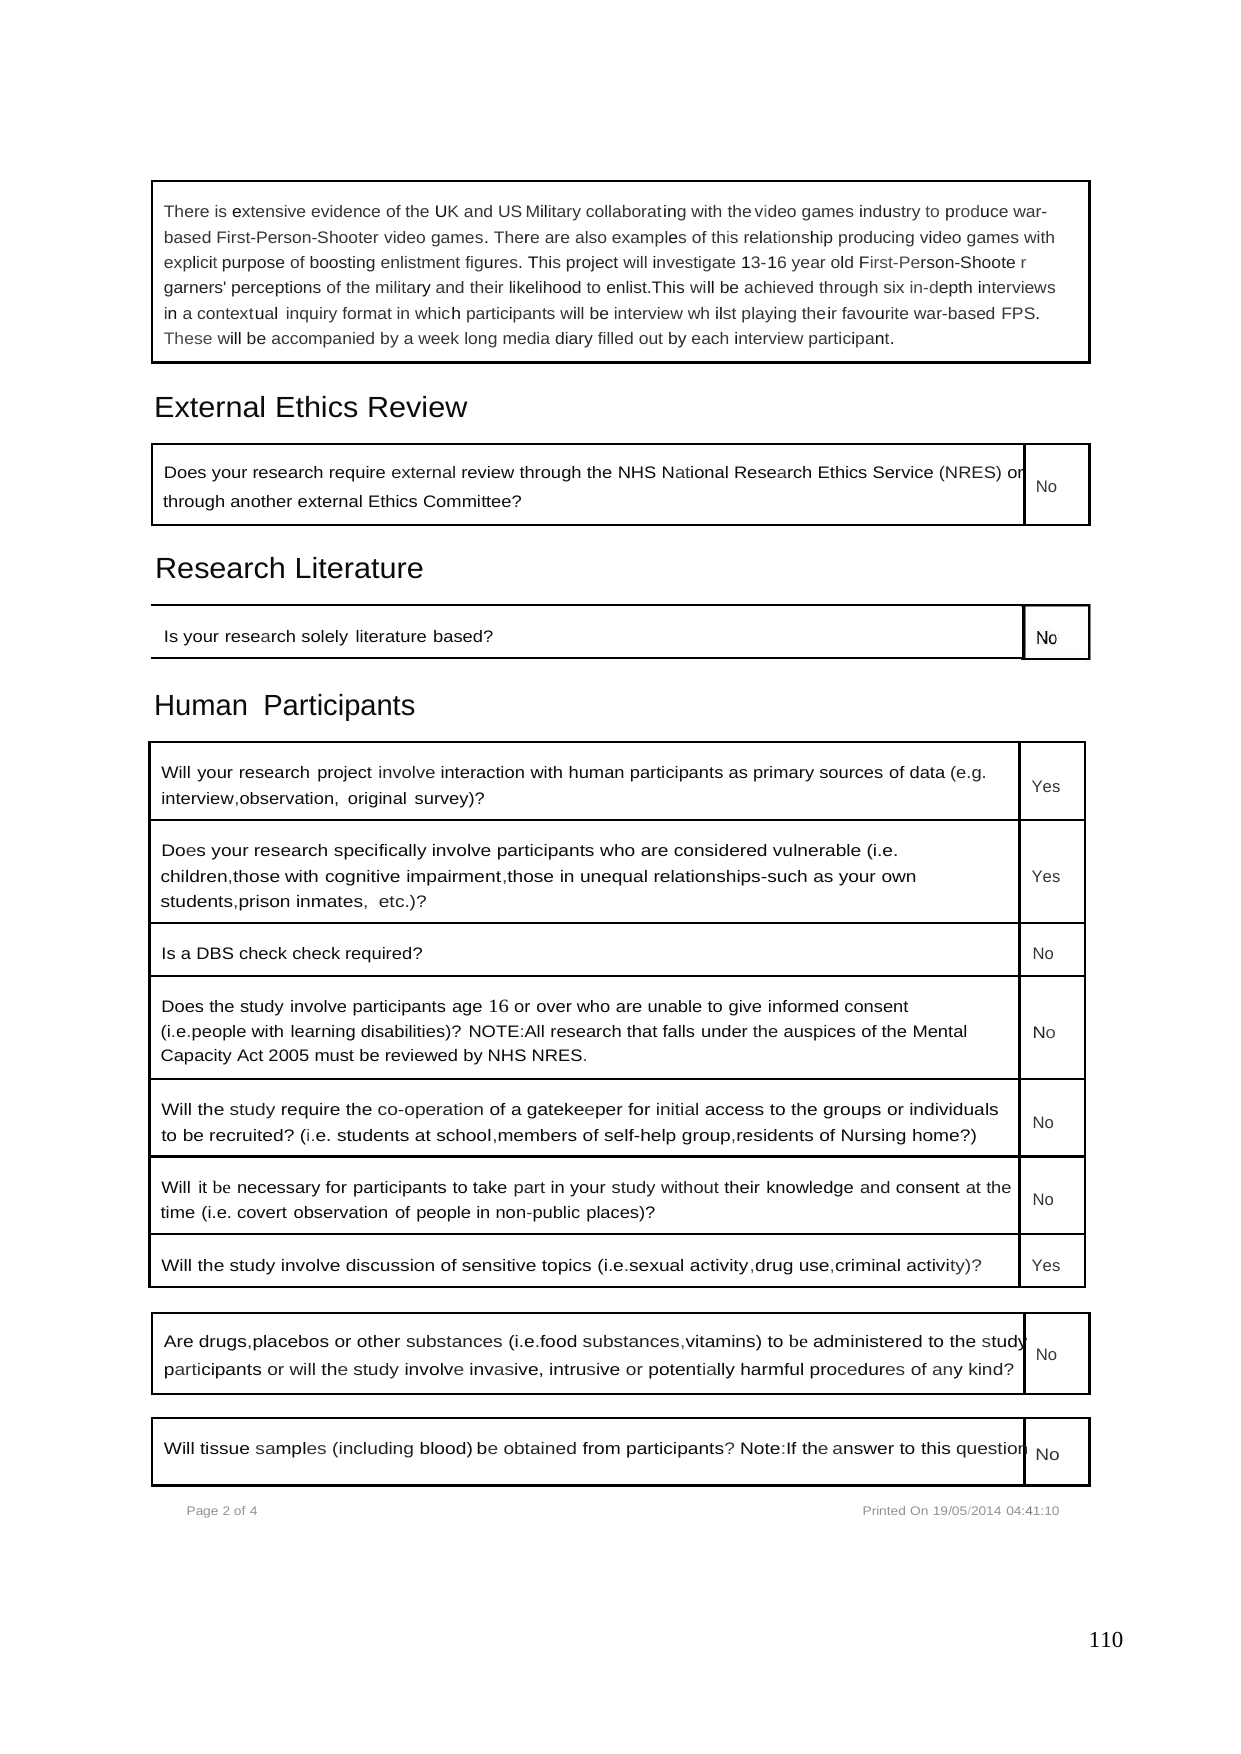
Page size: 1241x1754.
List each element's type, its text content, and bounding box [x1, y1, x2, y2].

text Will tissue samples (including blood) be obtained from participants? Note:If the answer to this question No [164, 1439, 1136, 1464]
table_cell No [1021, 1158, 1084, 1233]
text through another external Ethics Committee? [163, 495, 1136, 510]
text Is your research solely literature based? [164, 626, 1136, 646]
table_header Will your research project involve interaction with human participants as primary sources of data (e.g. interview,observation, original survey)? [151, 743, 1018, 819]
text External Ethics Review [154, 389, 1136, 423]
text Are drugs,placebos or other substances (i.e.food substances,vitamins) to be administered to the study [164, 1333, 1136, 1351]
table_cell Will it be necessary for participants to take part in your study without their knowledge and consent at the time (i.e. covert observation of people in non-public places)? [151, 1158, 1018, 1233]
text Human Participants [154, 688, 1136, 721]
table_cell Yes [1021, 821, 1084, 922]
text Page 2 of 4 Printed On 19/05/2014 04:41:10 [186, 1504, 1136, 1518]
table_cell Will the study involve discussion of sensitive topics (i.e.sexual activity,drug use,criminal activity)? [151, 1235, 1018, 1286]
text participants or will the study involve invasive, intrusive or potentially harmful procedures of any kind? [164, 1363, 1136, 1378]
table_cell Will the study require the co-operation of a gatekeeper for initial access to the groups or individuals to be recruited? (i.e. students at school,members of self-help group,residents of Nursing home?) [151, 1080, 1018, 1155]
table_cell Does the study involve participants age 16 or over who are unable to give informed consent (i.e.people with learning disabilities)? NOTE:All research that falls under the auspices of the Mental Capacity Act 2005 must be reviewed by NHS NRES. [151, 977, 1018, 1077]
text There is extensive evidence of the UK and US Military collaborating with the video games industry to produce war-based First-Person-Shooter video games. There are also examples of this relationship producing video games with explicit purpose of boosting enlistment figures. This project will investigate 13-16 year old First-Person-Shoote r garners' perceptions of the military and their likelihood to enlist.This will be achieved through six in-depth interviews in a contextual inquiry format in which participants will be interview wh ilst playing their favourite war-based FPS. These will be accompanied by a week long media diary filled out by each interview participant. [164, 202, 1072, 348]
table_cell Is a DBS check check required? [151, 924, 1018, 974]
text Research Literature [155, 551, 1136, 584]
table_cell No [1021, 1080, 1084, 1155]
picture [1021, 646, 1091, 663]
text No [139, 482, 1057, 495]
table_header Yes [1021, 743, 1084, 819]
table_cell Does your research specifically involve participants who are considered vulnerable (i.e. children,those with cognitive impairment,those in unequal relationships-such as your own students,prison inmates, etc.)? [151, 821, 1018, 922]
picture [1021, 597, 1091, 626]
text Does your research require external review through the NHS National Research Ethics Service (NRES) or [164, 464, 1136, 482]
table_cell Yes [1021, 1235, 1084, 1286]
table_cell No [1021, 977, 1084, 1077]
table_cell No [1021, 924, 1084, 974]
